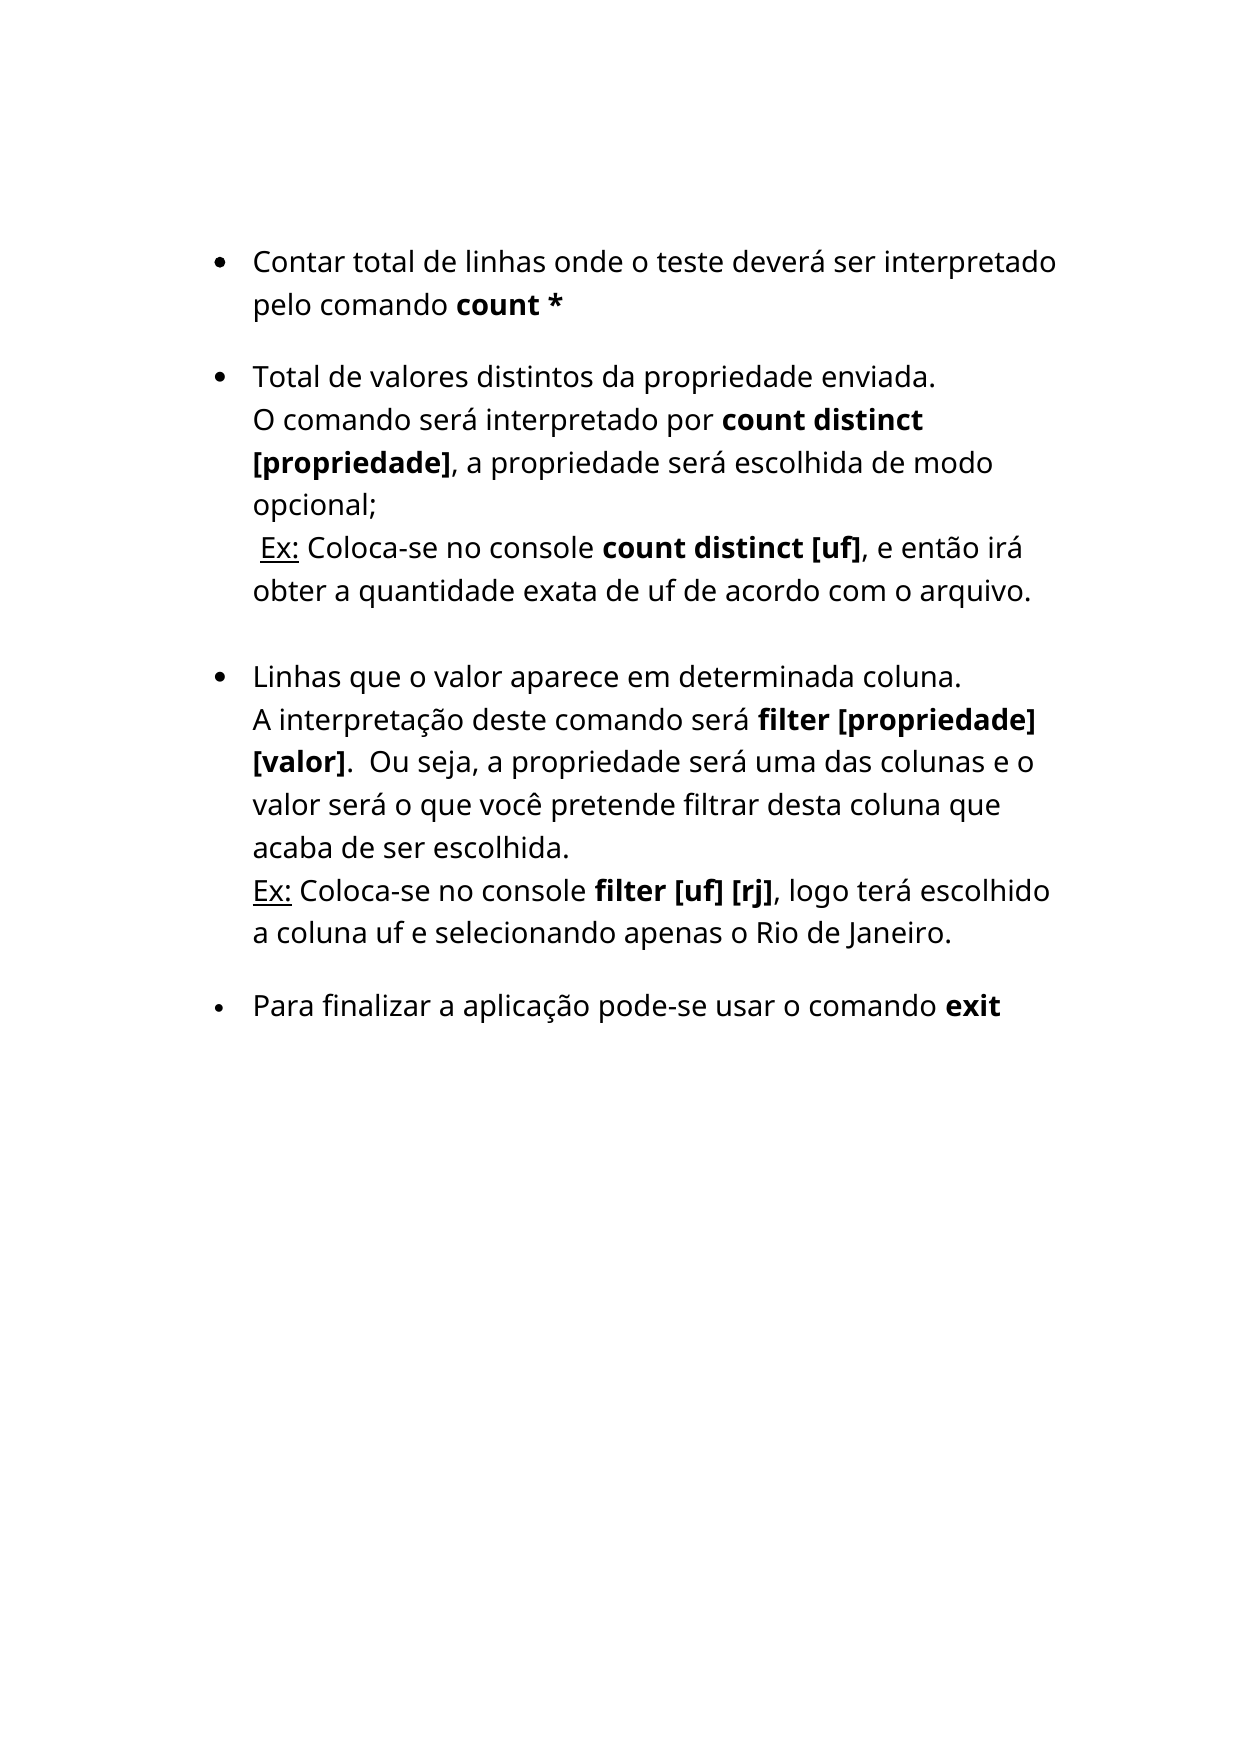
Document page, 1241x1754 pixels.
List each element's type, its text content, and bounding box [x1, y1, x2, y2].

list Total de valores distintos da propriedade enviada. O comando será interpretado por count distinct [propriedade], a propriedade será escolhida de modo opcional; Ex: Coloca-se no console count distinct [uf], e então irá obter a quantidade exata de uf de acordo com o arquivo. [215, 356, 1063, 610]
list Contar total de linhas onde o teste deverá ser interpretado pelo comando count * [215, 241, 1063, 354]
list Para finalizar a aplicação pode-se usar o comando exit [215, 985, 1063, 1085]
list Linhas que o valor aparece em determinada coluna. A interpretação deste comando será filter [propriedade] [valor]. Ou seja, a propriedade será uma das colunas e o valor será o que você pretende filtrar desta coluna que acaba de ser escolhida. Ex: Coloca-se no console filter [uf] [rj], logo terá escolhido a coluna uf e selecionando apenas o Rio de Janeiro. [215, 656, 1063, 983]
